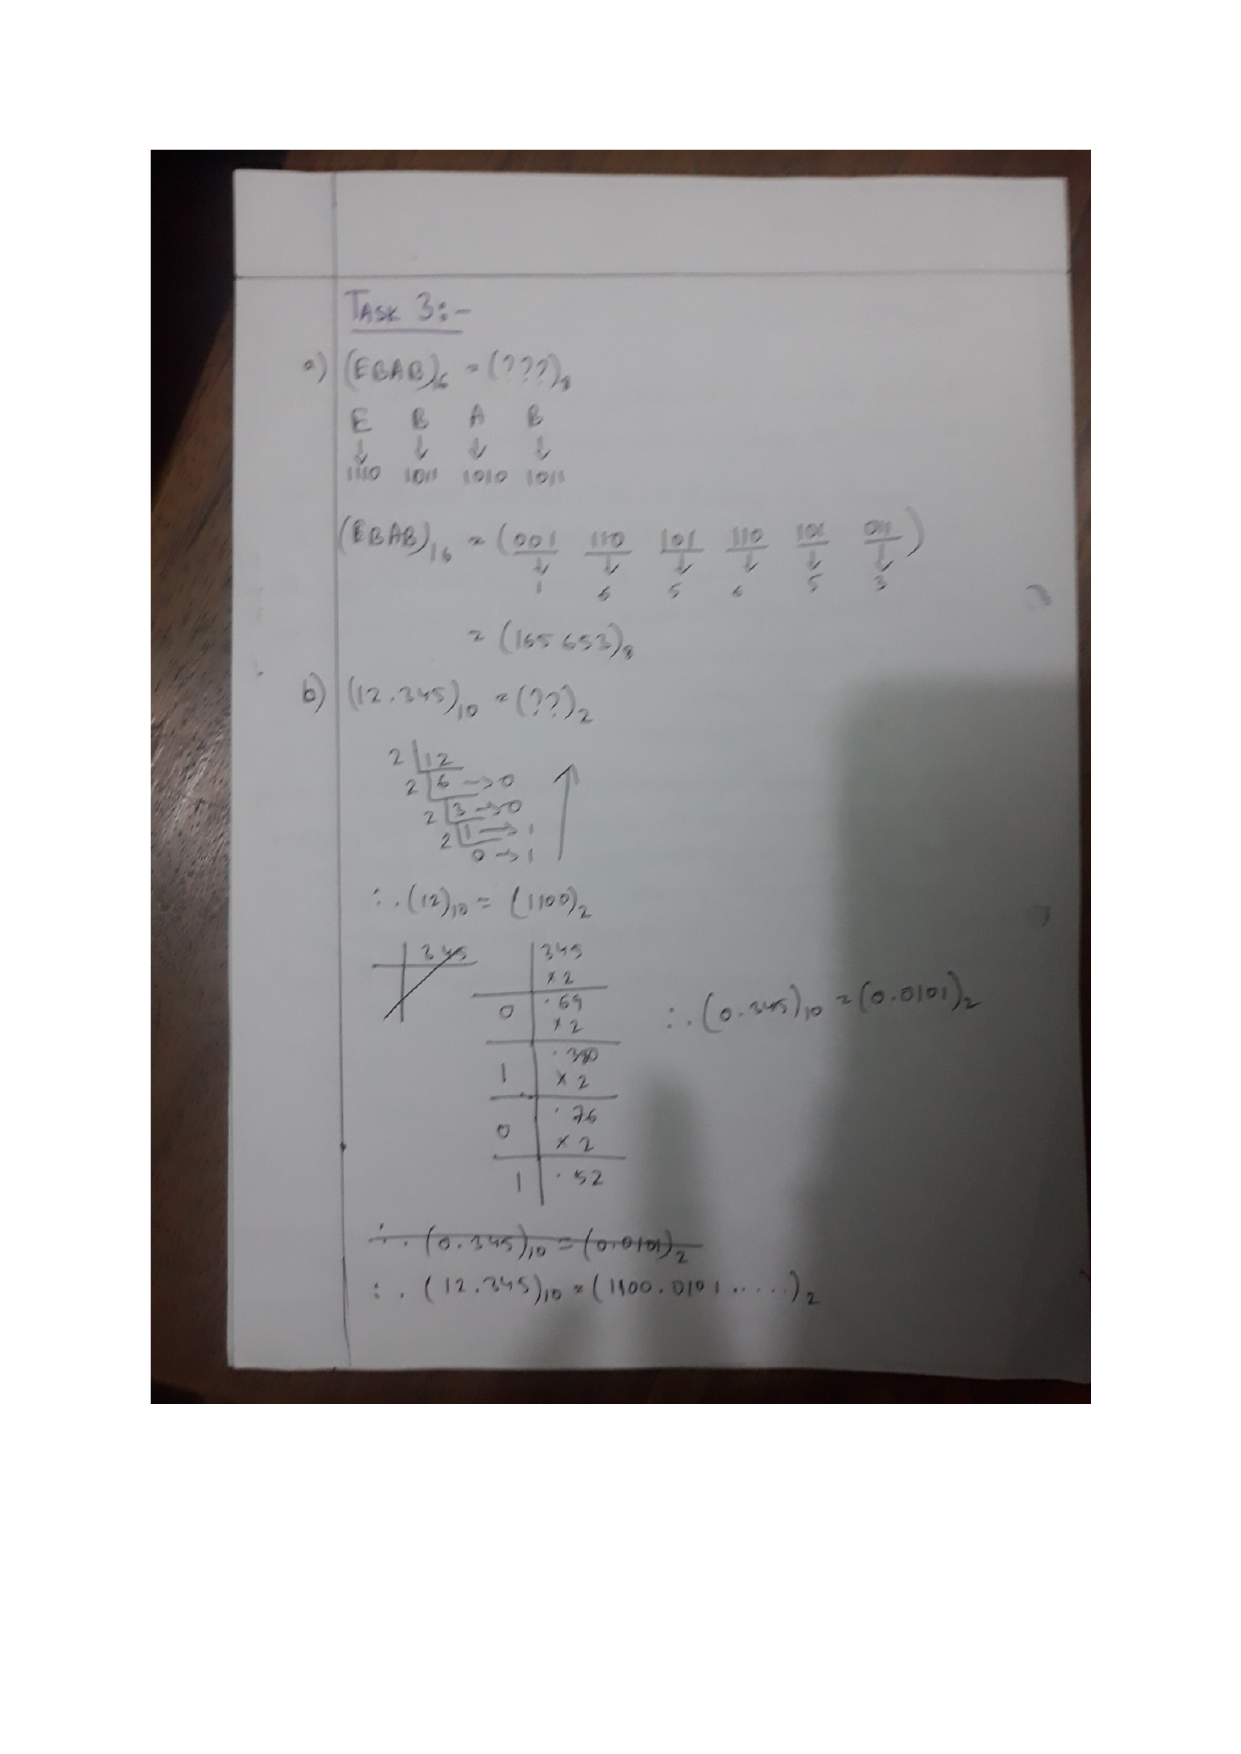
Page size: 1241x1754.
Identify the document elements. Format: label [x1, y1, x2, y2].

picture [152, 151, 1091, 1403]
